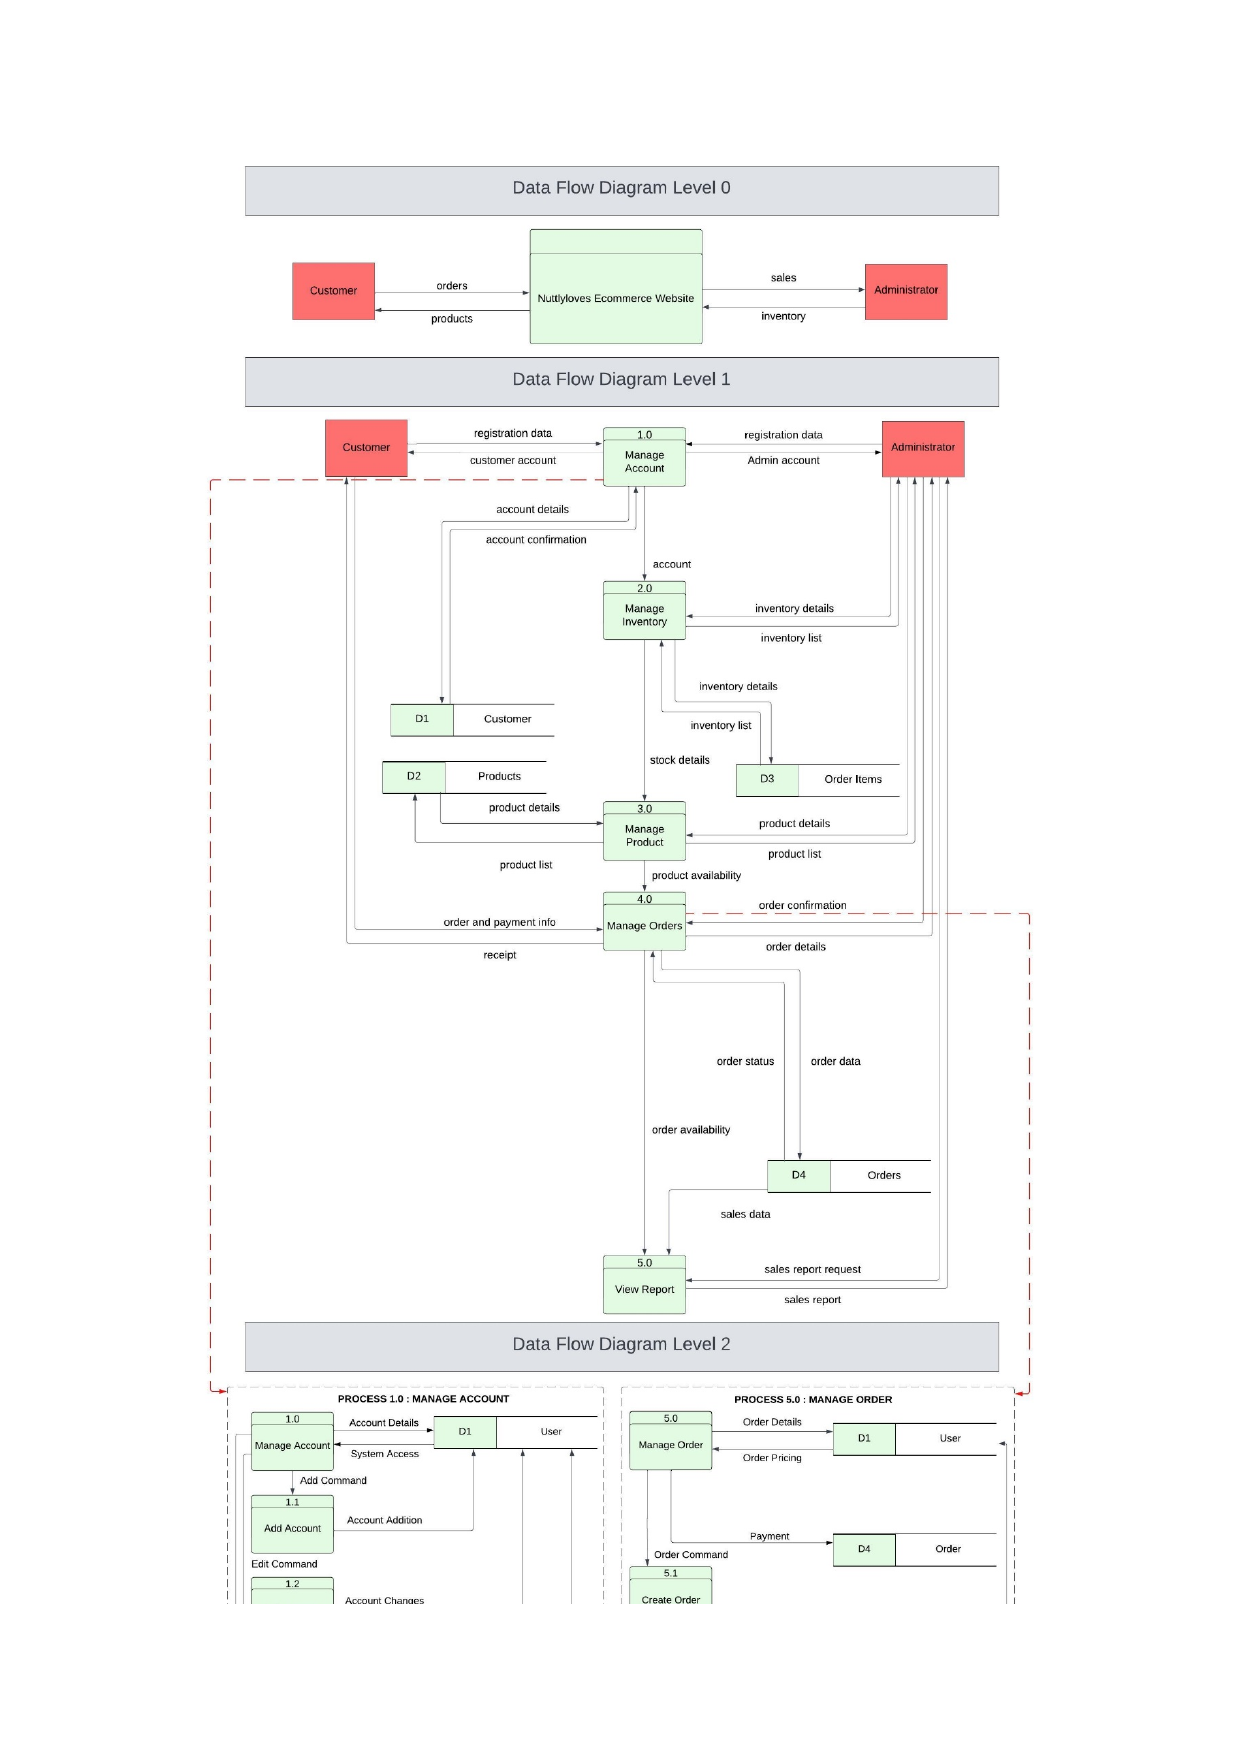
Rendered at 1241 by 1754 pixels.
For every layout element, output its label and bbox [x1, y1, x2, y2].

picture [194, 150, 1046, 1604]
